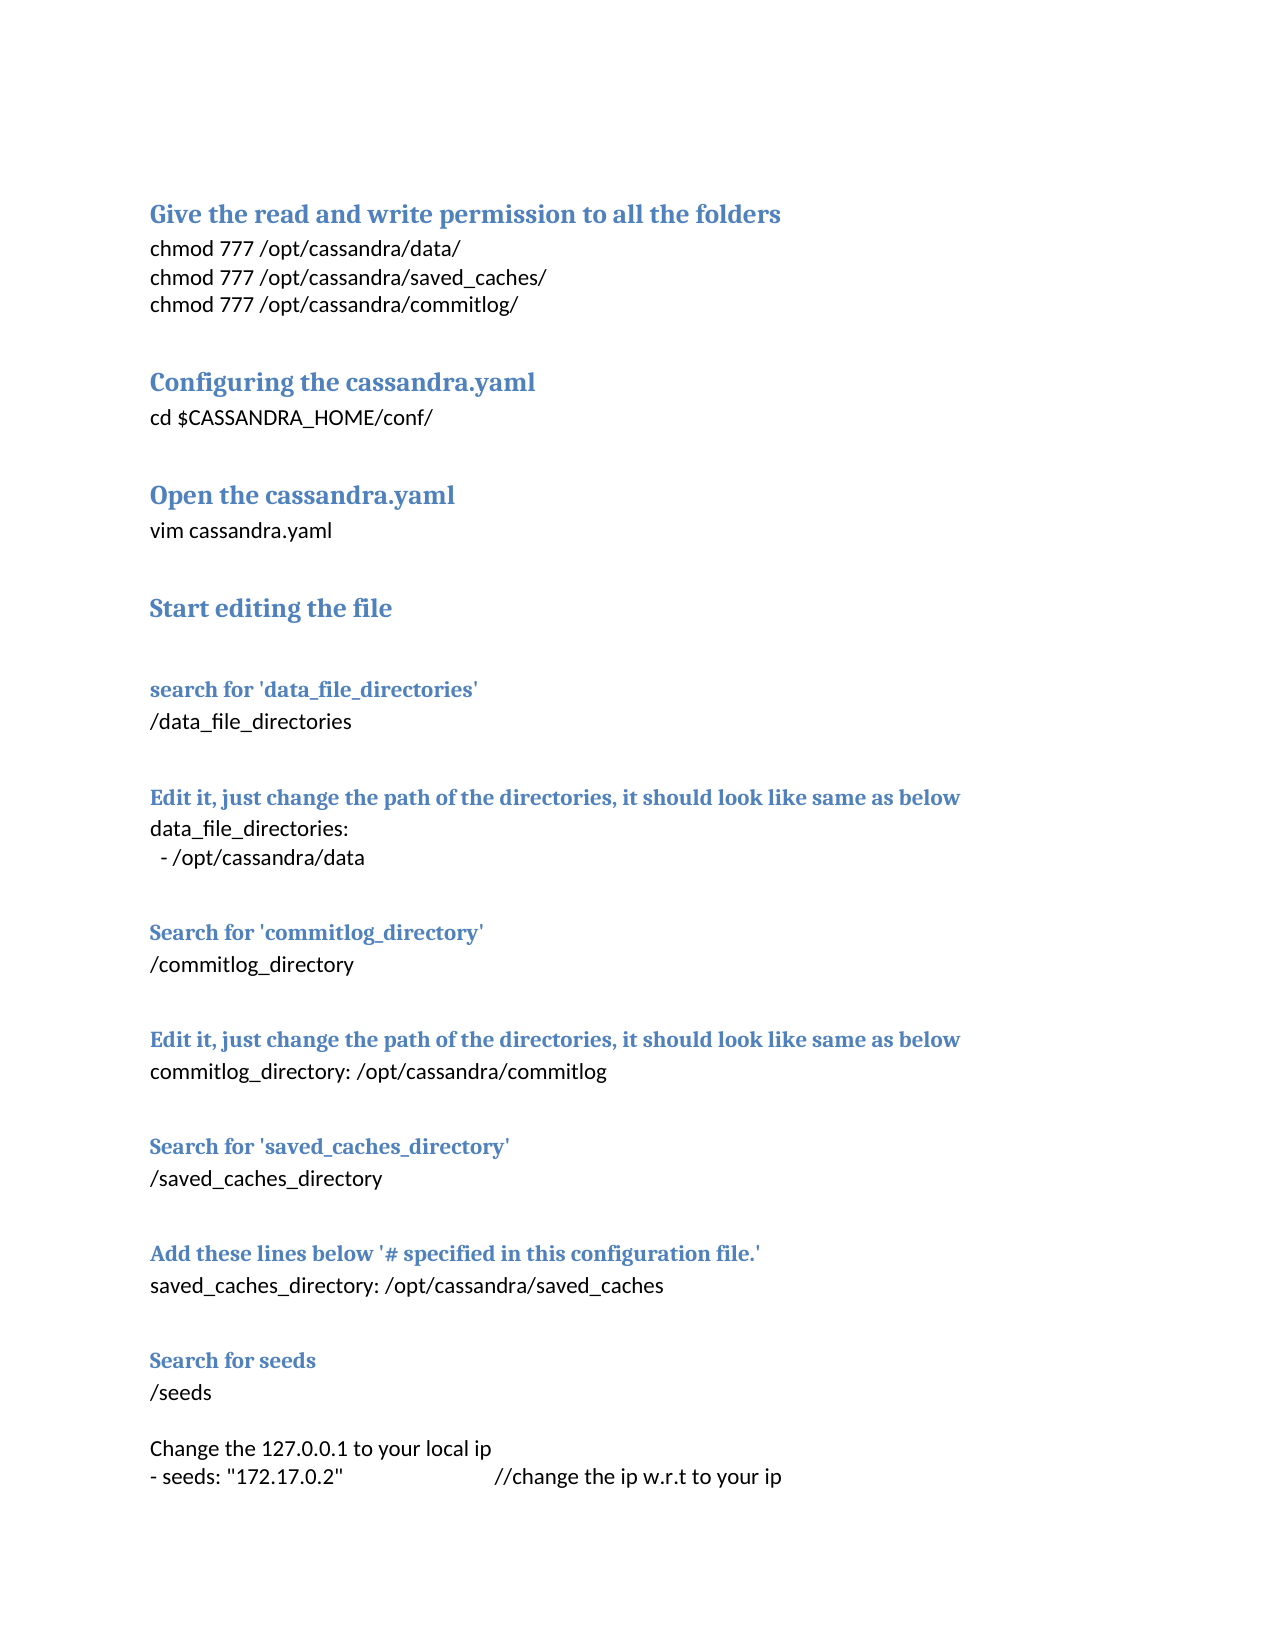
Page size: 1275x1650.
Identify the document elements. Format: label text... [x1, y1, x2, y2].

subtitle Search for seeds [150, 1348, 1125, 1374]
text chmod 777 /opt/cassandra/saved_caches/ [150, 263, 1125, 291]
text commitlog_directory: /opt/cassandra/commitlog [150, 1057, 1125, 1085]
subtitle Add these lines below '# specified in this configuration file.' [150, 1241, 1125, 1267]
text chmod 777 /opt/cassandra/commitlog/ [150, 291, 1125, 319]
subtitle Start editing the file [150, 593, 1125, 624]
text chmod 777 /opt/cassandra/data/ [150, 234, 1125, 263]
text /data_file_directories [150, 707, 1125, 736]
subtitle Search for 'commitlog_directory' [150, 919, 1125, 946]
text - seeds: "172.17.0.2" //change the ip w.r.t to your ip [150, 1462, 1125, 1490]
subtitle Edit it, just change the path of the directories, it should look like same as below [150, 784, 1125, 811]
subtitle Edit it, just change the path of the directories, it should look like same as below [150, 1027, 1125, 1053]
text data_file_directories: [150, 814, 1125, 843]
text Change the 127.0.0.1 to your local ip [150, 1434, 1125, 1462]
text /commitlog_directory [150, 950, 1125, 978]
text cd $CASSANDRA_HOME/conf/ [150, 403, 1125, 431]
subtitle Give the read and write permission to all the folders [150, 199, 1125, 230]
subtitle search for 'data_file_directories' [150, 677, 1125, 704]
text /seeds [150, 1378, 1125, 1406]
text - /opt/cassandra/data [150, 843, 1125, 871]
text saved_caches_directory: /opt/cassandra/saved_caches [150, 1271, 1125, 1299]
text vim cassandra.yaml [150, 516, 1125, 544]
text /saved_caches_directory [150, 1164, 1125, 1192]
subtitle Configuring the cassandra.yaml [150, 367, 1125, 399]
subtitle Search for 'saved_caches_directory' [150, 1134, 1125, 1160]
subtitle Open the cassandra.yaml [150, 480, 1125, 511]
